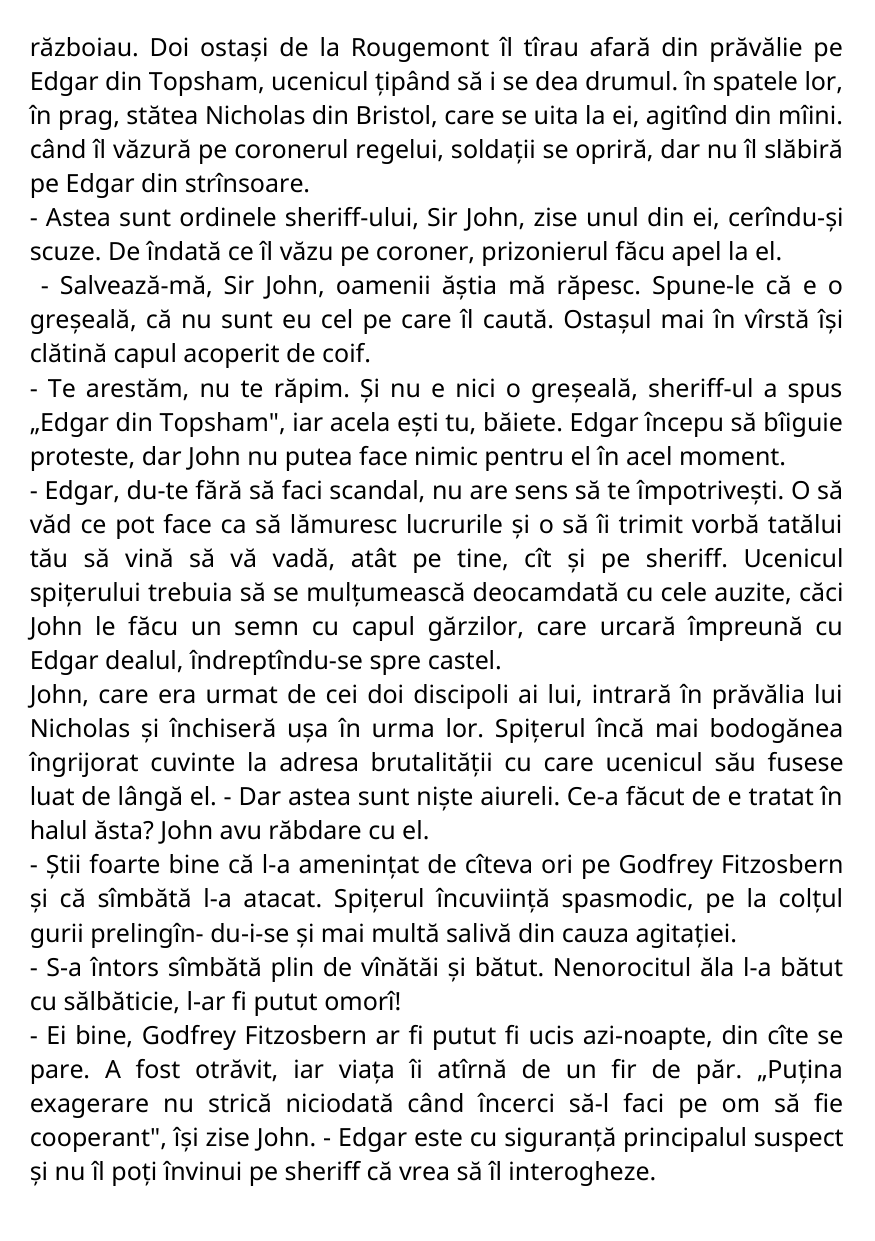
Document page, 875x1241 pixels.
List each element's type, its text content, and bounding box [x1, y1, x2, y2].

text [29, 29, 844, 200]
text - Salvează-mă, Sir John, oamenii ăştia mă răpesc. Spune-le că e o greşeală, că nu sunt eu cel pe care îl caută. Ostaşul mai în vîrstă îşi clătină capul acoperit de coif. [29, 268, 844, 370]
text - Ei bine, Godfrey Fitzosbern ar fi putut fi ucis azi-noapte, din cîte se pare. A fost otrăvit, iar viaţa îi atîrnă de un fir de păr. „Puţina exagerare nu strică niciodată când încerci să-l faci pe om să fie cooperant", îşi zise John. - Edgar este cu siguranţă principalul suspect şi nu îl poţi învinui pe sheriff că vrea să îl interogheze. [29, 1017, 844, 1188]
text - S-a întors sîmbătă plin de vînătăi şi bătut. Nenorocitul ăla l-a bătut cu sălbăticie, l-ar fi putut omorî! [29, 949, 844, 1017]
text - Te arestăm, nu te răpim. Şi nu e nici o greşeală, sheriff-ul a spus „Edgar din Topsham", iar acela eşti tu, băiete. Edgar începu să bîiguie proteste, dar John nu putea face nimic pentru el în acel moment. [29, 370, 844, 472]
text John, care era urmat de cei doi discipoli ai lui, intrară în prăvălia lui Nicholas şi închiseră uşa în urma lor. Spiţerul încă mai bodogănea îngrijorat cuvinte la adresa brutalităţii cu care ucenicul său fusese luat de lângă el. - Dar astea sunt nişte aiureli. Ce-a făcut de e tratat în halul ăsta? John avu răbdare cu el. [29, 677, 844, 847]
text - Ştii foarte bine că l-a ameninţat de cîteva ori pe Godfrey Fitzosbern şi că sîmbătă l-a atacat. Spiţerul încuviinţă spasmodic, pe la colţul gurii prelingîn- du-i-se şi mai multă salivă din cauza agitaţiei. [29, 847, 844, 949]
text - Edgar, du-te fără să faci scandal, nu are sens să te împotriveşti. O să văd ce pot face ca să lămuresc lucrurile şi o să îi trimit vorbă tatălui tău să vină să vă vadă, atât pe tine, cît şi pe sheriff. Ucenicul spiţerului trebuia să se mulţumească deocamdată cu cele auzite, căci John le făcu un semn cu capul gărzilor, care urcară împreună cu Edgar dealul, îndreptîndu-se spre castel. [29, 472, 844, 677]
text - Astea sunt ordinele sheriff-ului, Sir John, zise unul din ei, cerîndu-şi scuze. De îndată ce îl văzu pe coroner, prizonierul făcu apel la el. [29, 200, 844, 268]
